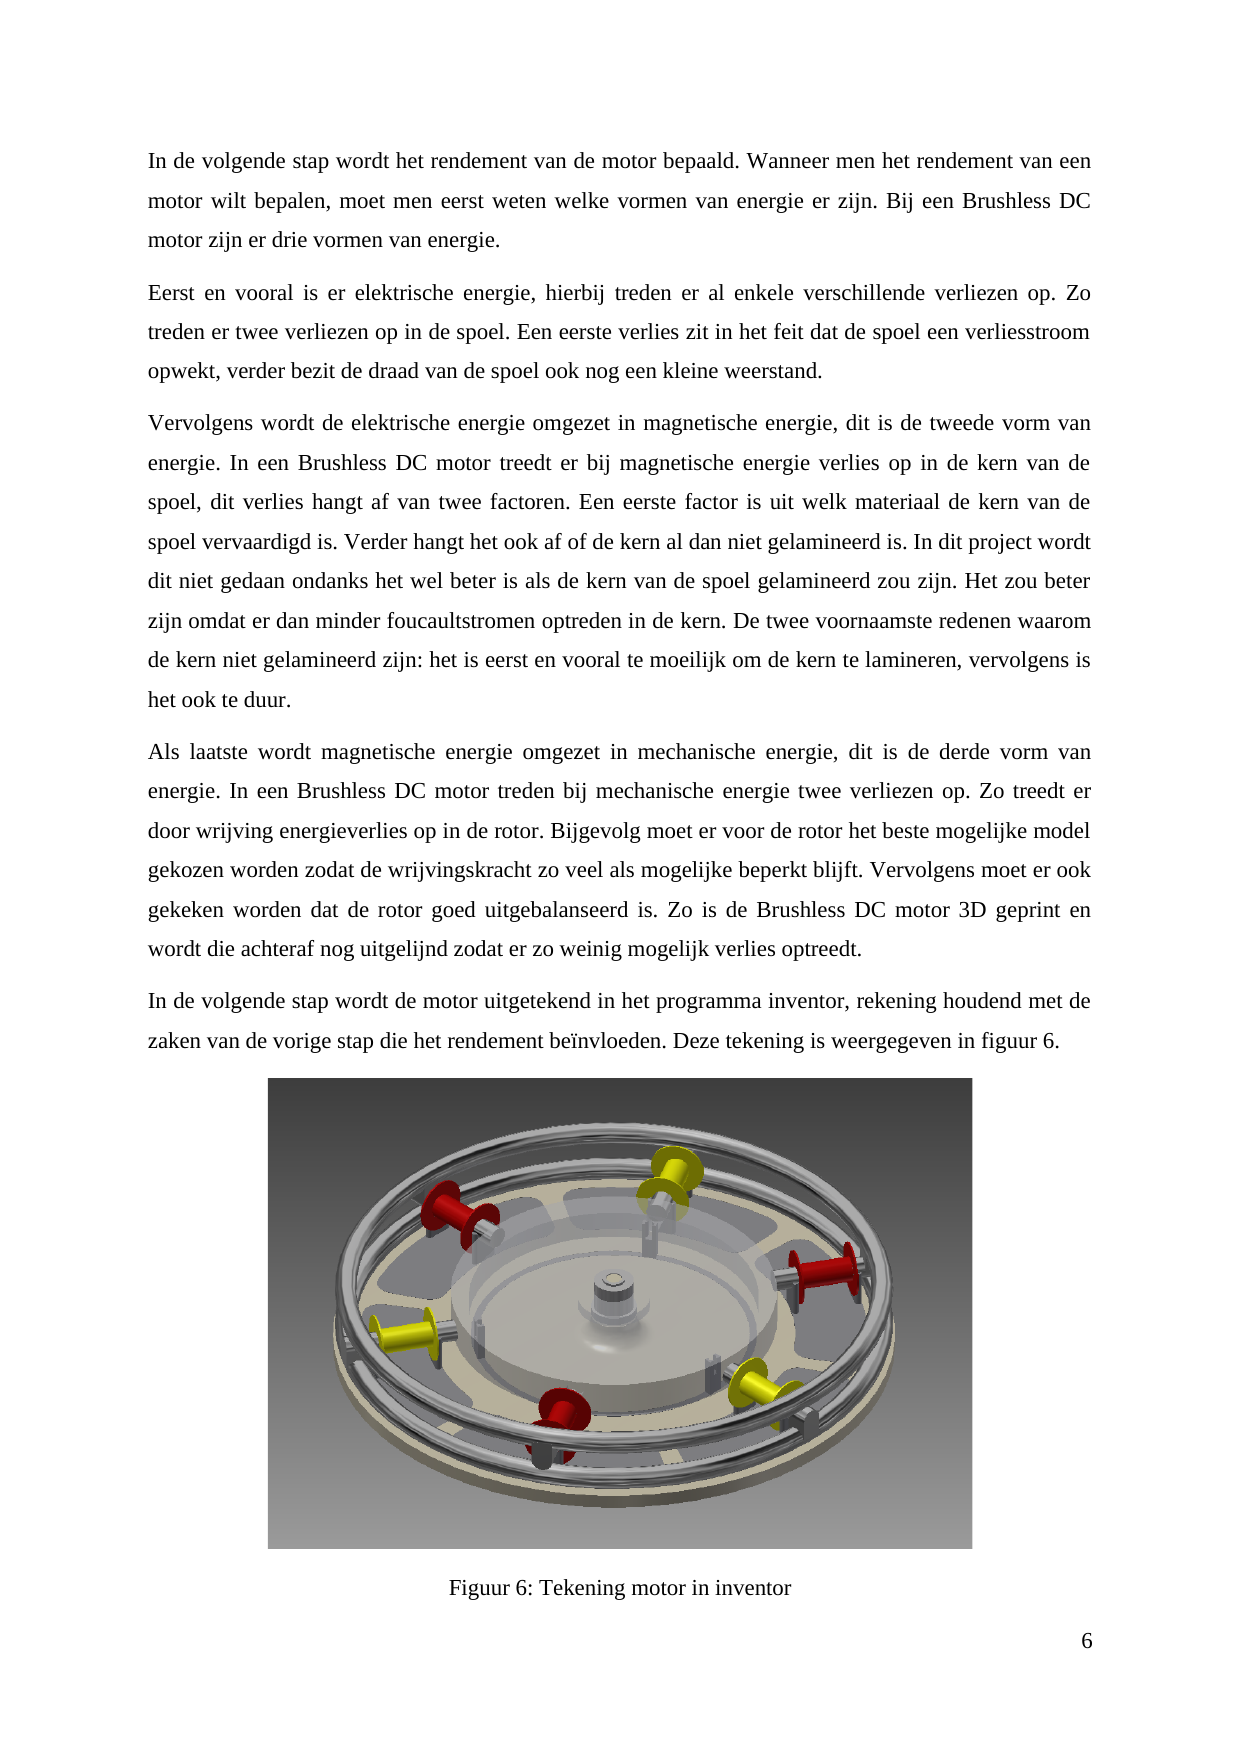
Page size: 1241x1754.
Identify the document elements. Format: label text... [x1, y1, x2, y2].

text In de volgende stap wordt het rendement van de motor bepaald. Wanneer men het rendement van een motor wilt bepalen, moet men eerst weten welke vormen van energie er zijn. Bij een Brushless DC motor zijn er drie vormen van energie. [148, 148, 1093, 253]
text Als laatste wordt magnetische energie omgezet in mechanische energie, dit is de derde vorm van energie. In een Brushless DC motor treden bij mechanische energie twee verliezen op. Zo treedt er door wrijving energieverlies op in de rotor. Bijgevolg moet er voor de rotor het beste mogelijke model gekozen worden zodat de wrijvingskracht zo veel als mogelijke beperkt blijft. Vervolgens moet er ook gekeken worden dat de rotor goed uitgebalanseerd is. Zo is de Brushless DC motor 3D geprint en wordt die achteraf nog uitgelijnd zodat er zo weinig mogelijk verlies optreedt. [148, 738, 1093, 962]
text In de volgende stap wordt de motor uitgetekend in het programma inventor, rekening houdend met de zaken van de vorige stap die het rendement beïnvloeden. Deze tekening is weergegeven in figuur 6. [148, 987, 1093, 1053]
text Figuur 6: Tekening motor in inventor [148, 1574, 1093, 1601]
text Vervolgens wordt de elektrische energie omgezet in magnetische energie, dit is de tweede vorm van energie. In een Brushless DC motor treedt er bij magnetische energie verlies op in de kern van de spoel, dit verlies hangt af van twee factoren. Een eerste factor is uit welk materiaal de kern van de spoel vervaardigd is. Verder hangt het ook af of de kern al dan niet gelamineerd is. In dit project wordt dit niet gedaan ondanks het wel beter is als de kern van de spoel gelamineerd zou zijn. Het zou beter zijn omdat er dan minder foucaultstromen optreden in de kern. De twee voornaamste redenen waarom de kern niet gelamineerd zijn: het is eerst en vooral te moeilijk om de kern te lamineren, vervolgens is het ook te duur. [148, 409, 1093, 712]
text Eerst en vooral is er elektrische energie, hierbij treden er al enkele verschillende verliezen op. Zo treden er twee verliezen op in de spoel. Een eerste verlies zit in het feit dat de spoel een verliesstroom opwekt, verder bezit de draad van de spoel ook nog een kleine weerstand. [148, 278, 1093, 384]
picture [267, 1078, 973, 1549]
